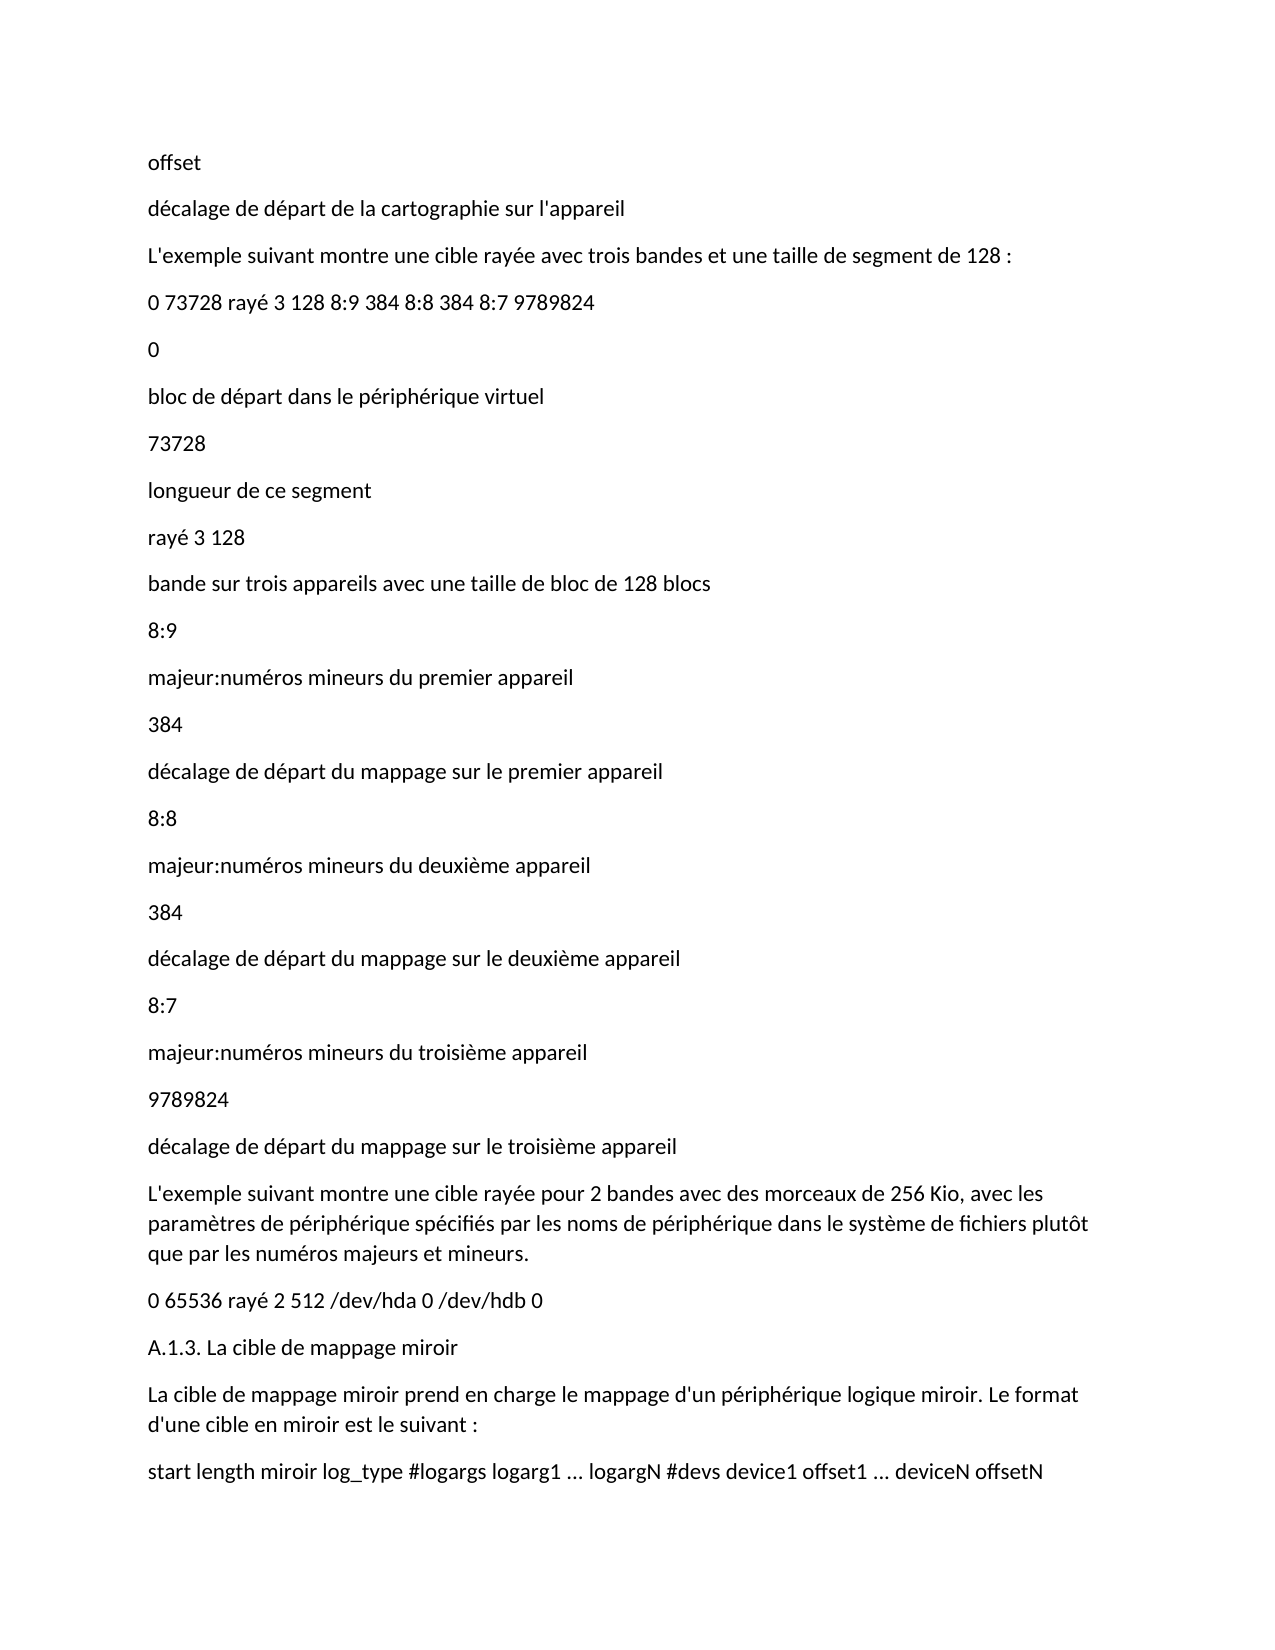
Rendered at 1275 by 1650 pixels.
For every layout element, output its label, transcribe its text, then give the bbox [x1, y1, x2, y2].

text longueur de ce segment [148, 476, 1127, 504]
text La cible de mappage miroir prend en charge le mappage d'un périphérique logique miroir. Le format d'une cible en miroir est le suivant : [148, 1380, 1127, 1438]
text 8:7 [148, 991, 1127, 1019]
text A.1.3. La cible de mappage miroir [148, 1333, 1127, 1361]
text bloc de départ dans le périphérique virtuel [148, 382, 1127, 410]
text 8:8 [148, 804, 1127, 832]
text start length miroir log_type #logargs logarg1 ... logargN #devs device1 offset1 ... deviceN offsetN [148, 1457, 1127, 1485]
text offset [148, 148, 1127, 176]
text 8:9 [148, 616, 1127, 644]
text rayé 3 128 [148, 523, 1127, 551]
text majeur:numéros mineurs du troisième appareil [148, 1038, 1127, 1066]
text décalage de départ du mappage sur le troisième appareil [148, 1132, 1127, 1160]
text L'exemple suivant montre une cible rayée avec trois bandes et une taille de segment de 128 : [148, 241, 1127, 269]
text majeur:numéros mineurs du premier appareil [148, 663, 1127, 691]
text bande sur trois appareils avec une taille de bloc de 128 blocs [148, 569, 1127, 597]
text 0 65536 rayé 2 512 /dev/hda 0 /dev/hdb 0 [148, 1286, 1127, 1314]
text 0 73728 rayé 3 128 8:9 384 8:8 384 8:7 9789824 [148, 288, 1127, 316]
text 384 [148, 898, 1127, 926]
text 9789824 [148, 1085, 1127, 1113]
text décalage de départ du mappage sur le premier appareil [148, 757, 1127, 785]
text 73728 [148, 429, 1127, 457]
text 384 [148, 710, 1127, 738]
text décalage de départ de la cartographie sur l'appareil [148, 194, 1127, 222]
text L'exemple suivant montre une cible rayée pour 2 bandes avec des morceaux de 256 Kio, avec les paramètres de périphérique spécifiés par les noms de périphérique dans le système de fichiers plutôt que par les numéros majeurs et mineurs. [148, 1179, 1127, 1267]
text décalage de départ du mappage sur le deuxième appareil [148, 944, 1127, 972]
text 0 [148, 335, 1127, 363]
text majeur:numéros mineurs du deuxième appareil [148, 851, 1127, 879]
